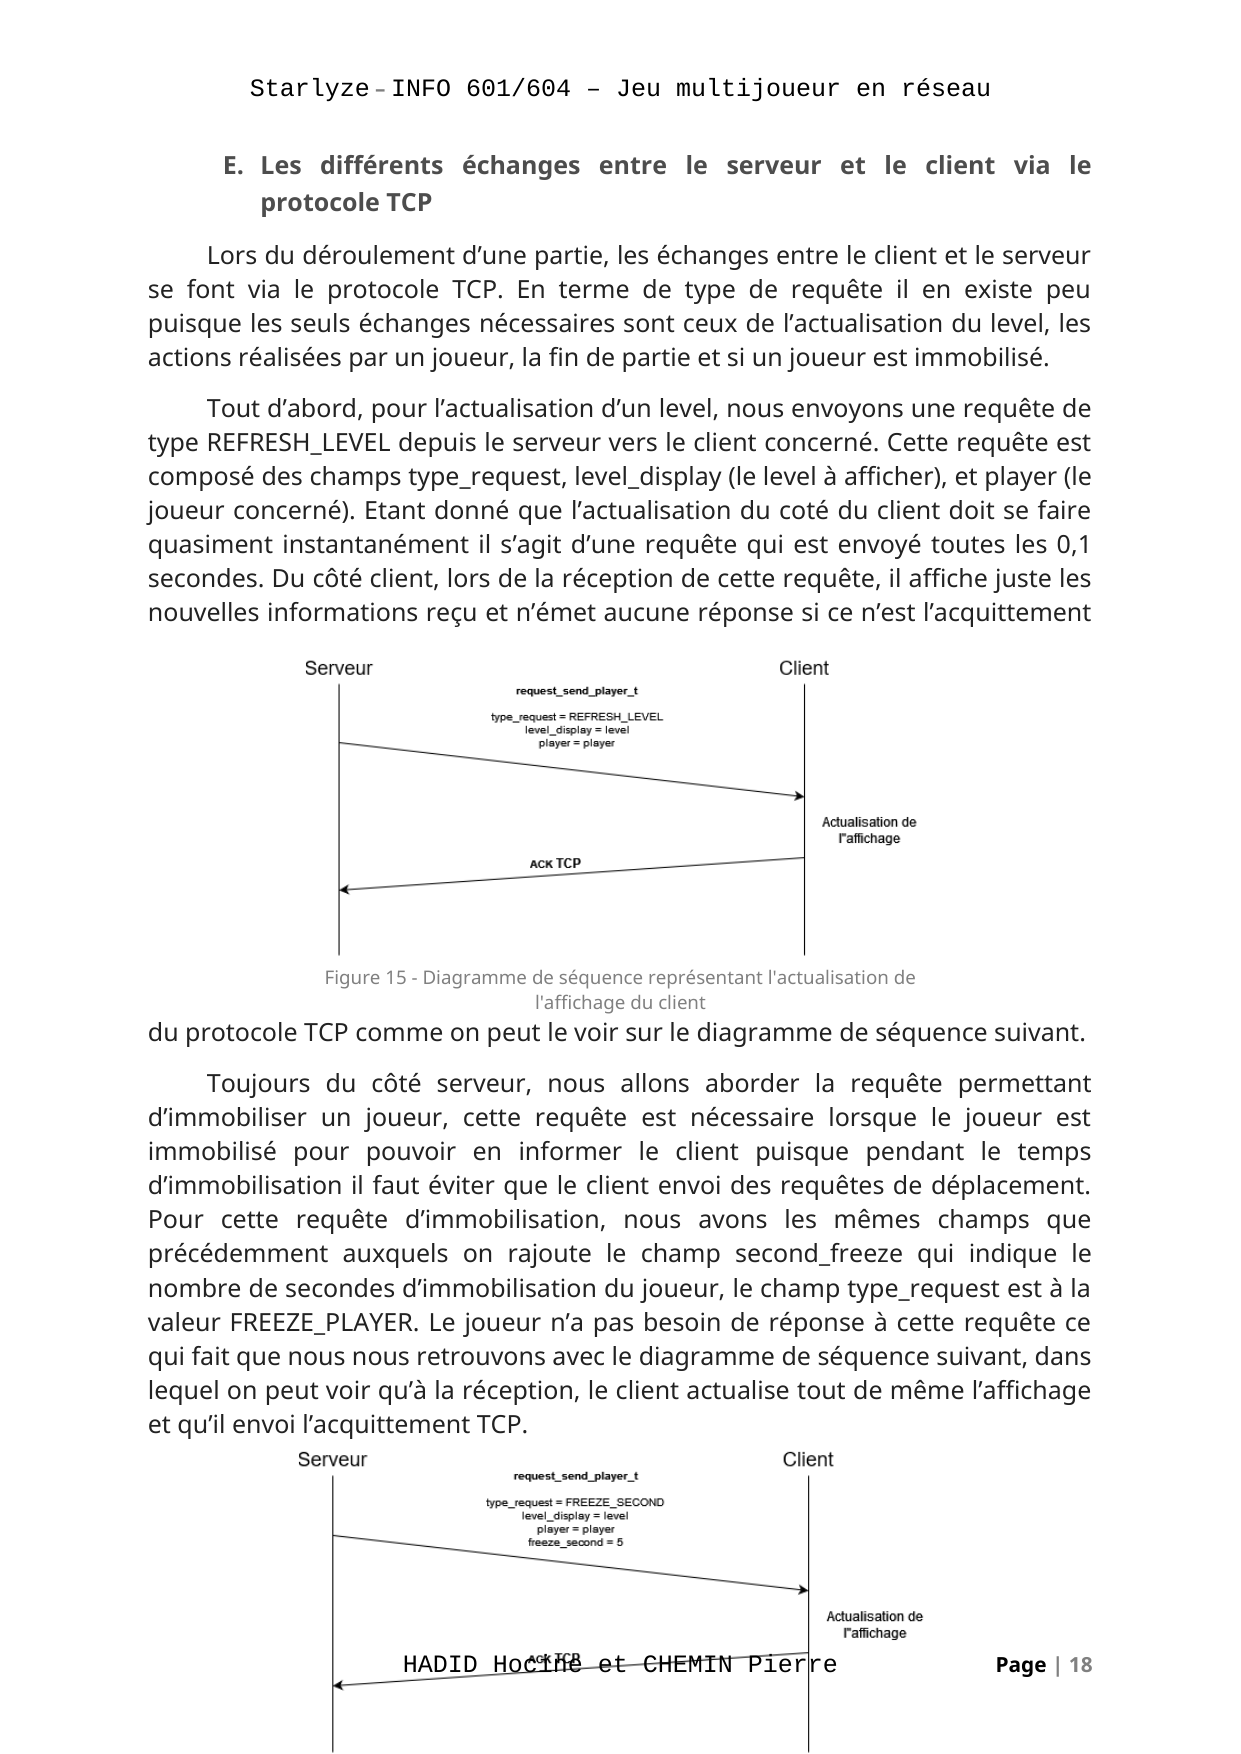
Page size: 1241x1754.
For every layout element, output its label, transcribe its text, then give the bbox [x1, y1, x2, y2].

text Lors du déroulement d’une partie, les échanges entre le client et le serveur se font via le protocole TCP. En terme de type de requête il en existe peu puisque les seuls échanges nécessaires sont ceux de l’actualisation du level, les actions réalisées par un joueur, la fin de partie et si un joueur est immobilisé. [148, 238, 1093, 374]
text Toujours du côté serveur, nous allons aborder la requête permettant d’immobiliser un joueur, cette requête est nécessaire lorsque le joueur est immobilisé pour pouvoir en informer le client puisque pendant le temps d’immobilisation il faut éviter que le client envoi des requêtes de déplacement. Pour cette requête d’immobilisation, nous avons les mêmes champs que précédemment auxquels on rajoute le champ second_freeze qui indique le nombre de secondes d’immobilisation du joueur, le champ type_request est à la valeur FREEZE_PLAYER. Le joueur n’a pas besoin de réponse à cette requête ce qui fait que nous nous retrouvons avec le diagramme de séquence suivant, dans lequel on peut voir qu’à la réception, le client actualise tout de même l’affichage et qu’il envoi l’acquittement TCP. [148, 1066, 1093, 1441]
picture [298, 1442, 942, 1754]
text Les différents échanges entre le serveur et le client via le protocole TCP [223, 148, 1093, 218]
picture [305, 652, 935, 957]
